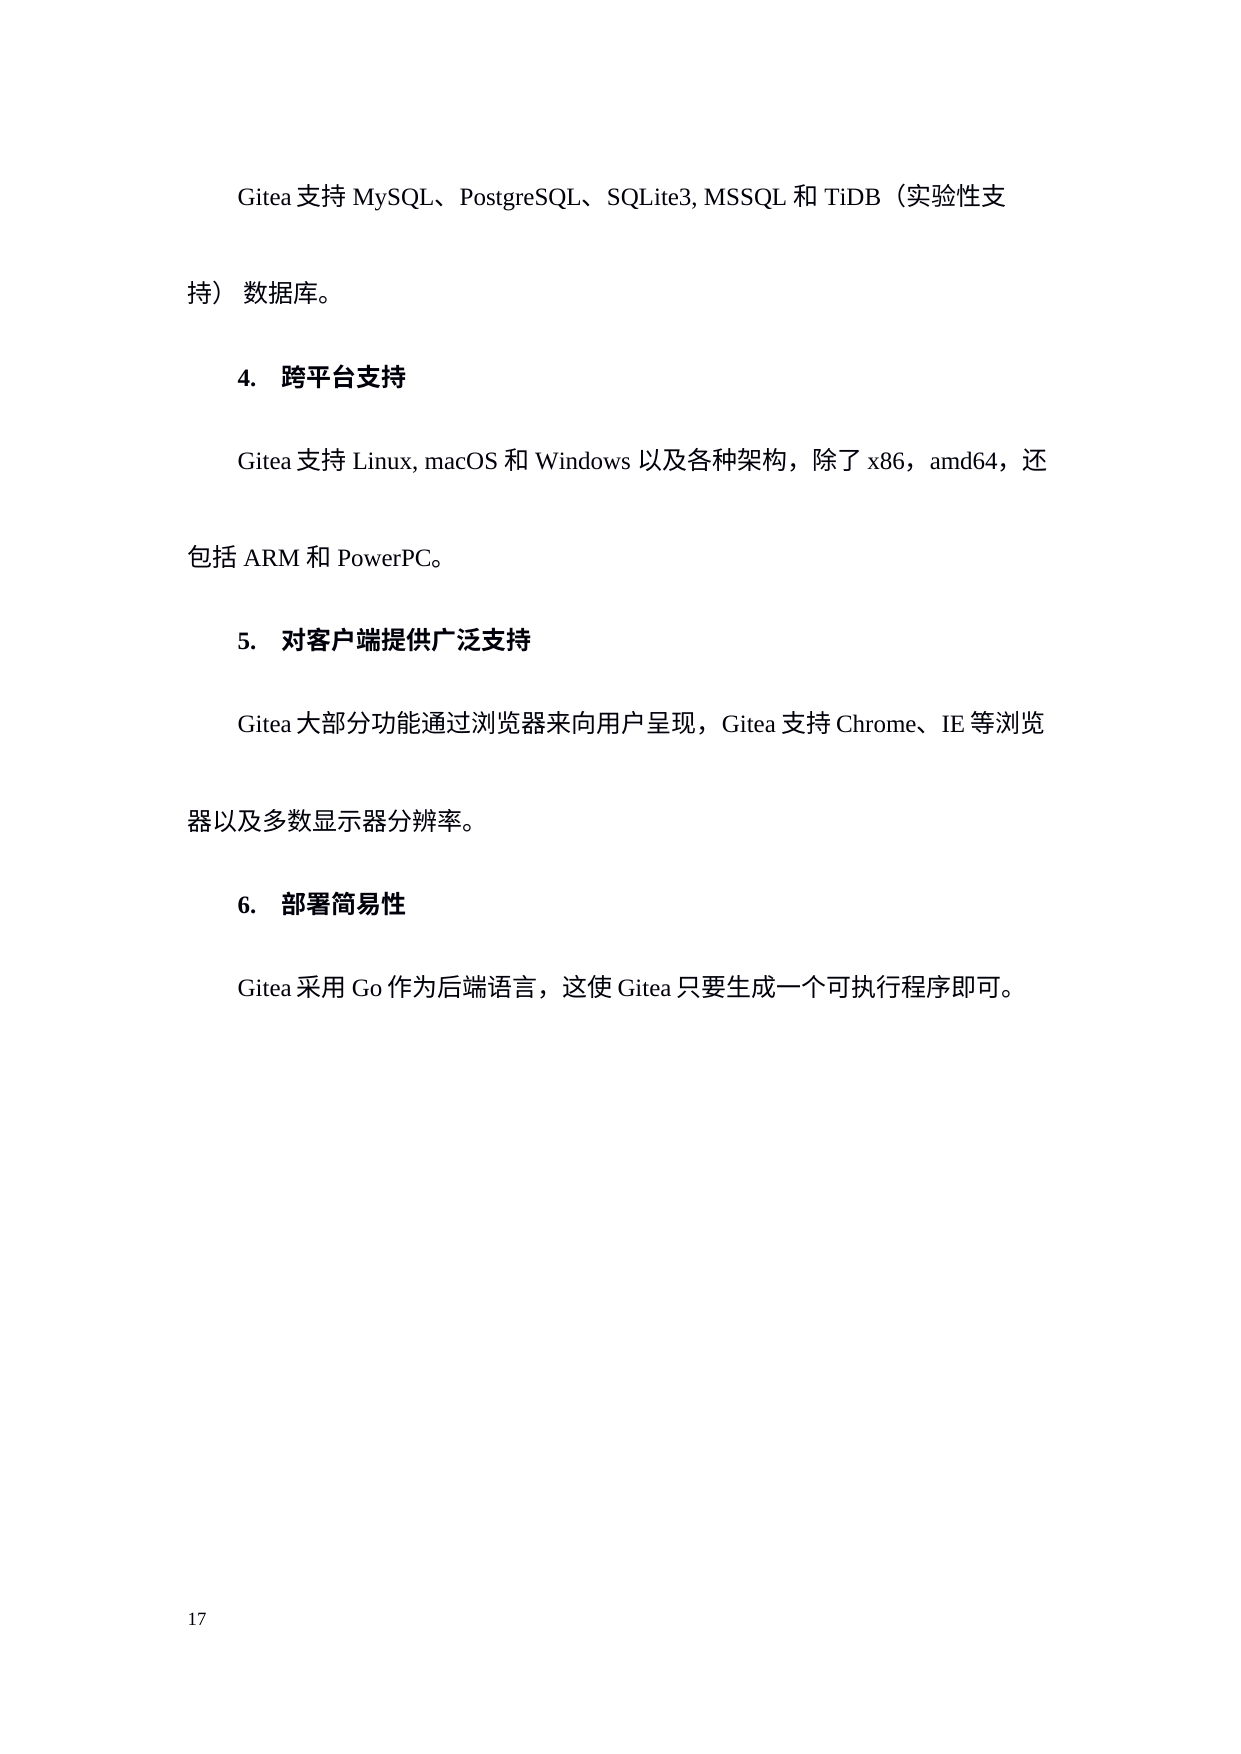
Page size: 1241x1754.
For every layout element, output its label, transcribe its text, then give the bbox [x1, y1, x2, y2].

text Gitea支持 Linux, macOS 和 Windows 以及各种架构，除了x86，amd64，还包括 ARM 和 PowerPC。 [187, 426, 1053, 588]
text Gitea采用Go作为后端语言，这使Gitea只要生成一个可执行程序即可。 [187, 953, 1053, 1018]
list 对客户端提供广泛支持 [237, 606, 1053, 671]
list 部署简易性 [237, 870, 1053, 935]
text Gitea支持 MySQL、PostgreSQL、SQLite3, MSSQL 和 TiDB（实验性支持） 数据库。 [187, 162, 1053, 324]
list 跨平台支持 [237, 343, 1053, 408]
text Gitea大部分功能通过浏览器来向用户呈现，Gitea支持Chrome、IE等浏览器以及多数显示器分辨率。 [187, 689, 1053, 852]
